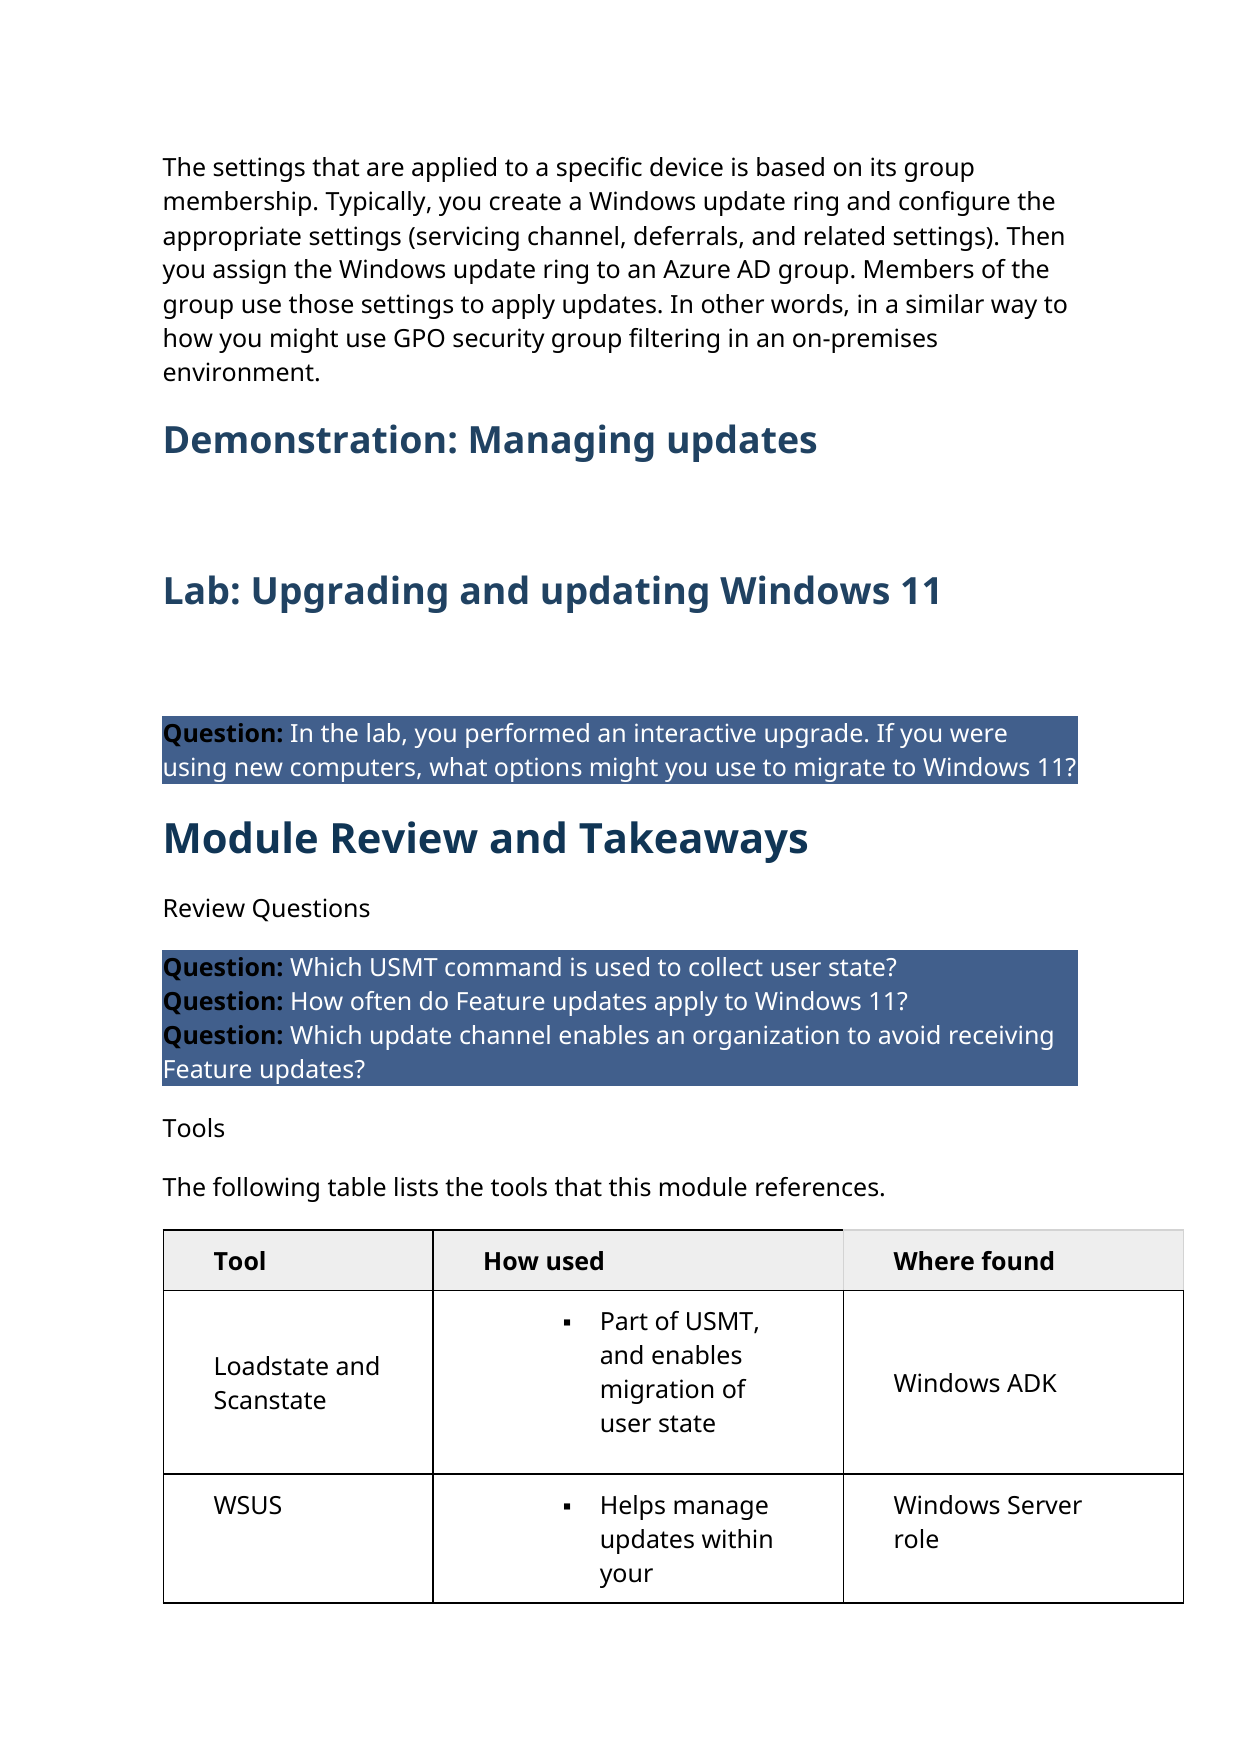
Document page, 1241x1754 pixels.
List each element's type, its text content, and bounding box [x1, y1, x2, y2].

text Question: How often do Feature updates apply to Windows 11? [162, 984, 1078, 1018]
text Review Questions [162, 891, 1078, 925]
text The settings that are applied to a specific device is based on its group membership. Typically, you create a Windows update ring and configure the appropriate settings (servicing channel, deferrals, and related settings). Then you assign the Windows update ring to an Azure AD group. Members of the group use those settings to apply updates. In other words, in a similar way to how you might use GPO security group filtering in an on-premises environment. [162, 150, 1078, 388]
table_header How used [434, 1231, 843, 1290]
text Lab: Upgrading and updating Windows 11 [162, 564, 1078, 616]
text Tools [162, 1111, 1078, 1145]
table_cell Part of USMT, and enables migration of user state [434, 1291, 843, 1473]
text Question: Which USMT command is used to collect user state? [162, 950, 1078, 984]
text Demonstration: Managing updates [162, 413, 1078, 464]
table_cell WSUS [164, 1475, 432, 1602]
text The following table lists the tools that this module references. [162, 1170, 1078, 1204]
text Question: Which update channel enables an organization to avoid receiving Feature updates? [162, 1018, 1078, 1086]
table_header Tool [164, 1231, 432, 1290]
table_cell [434, 1475, 843, 1602]
table_cell Windows Server role [844, 1475, 1183, 1602]
table_cell Loadstate and Scanstate [164, 1291, 432, 1473]
table_cell Windows ADK [844, 1291, 1183, 1473]
text Question: In the lab, you performed an interactive upgrade. If you were using new computers, what options might you use to migrate to Windows 11? [162, 716, 1078, 784]
table_header Where found [844, 1231, 1183, 1290]
text Module Review and Takeaways [162, 809, 1078, 866]
